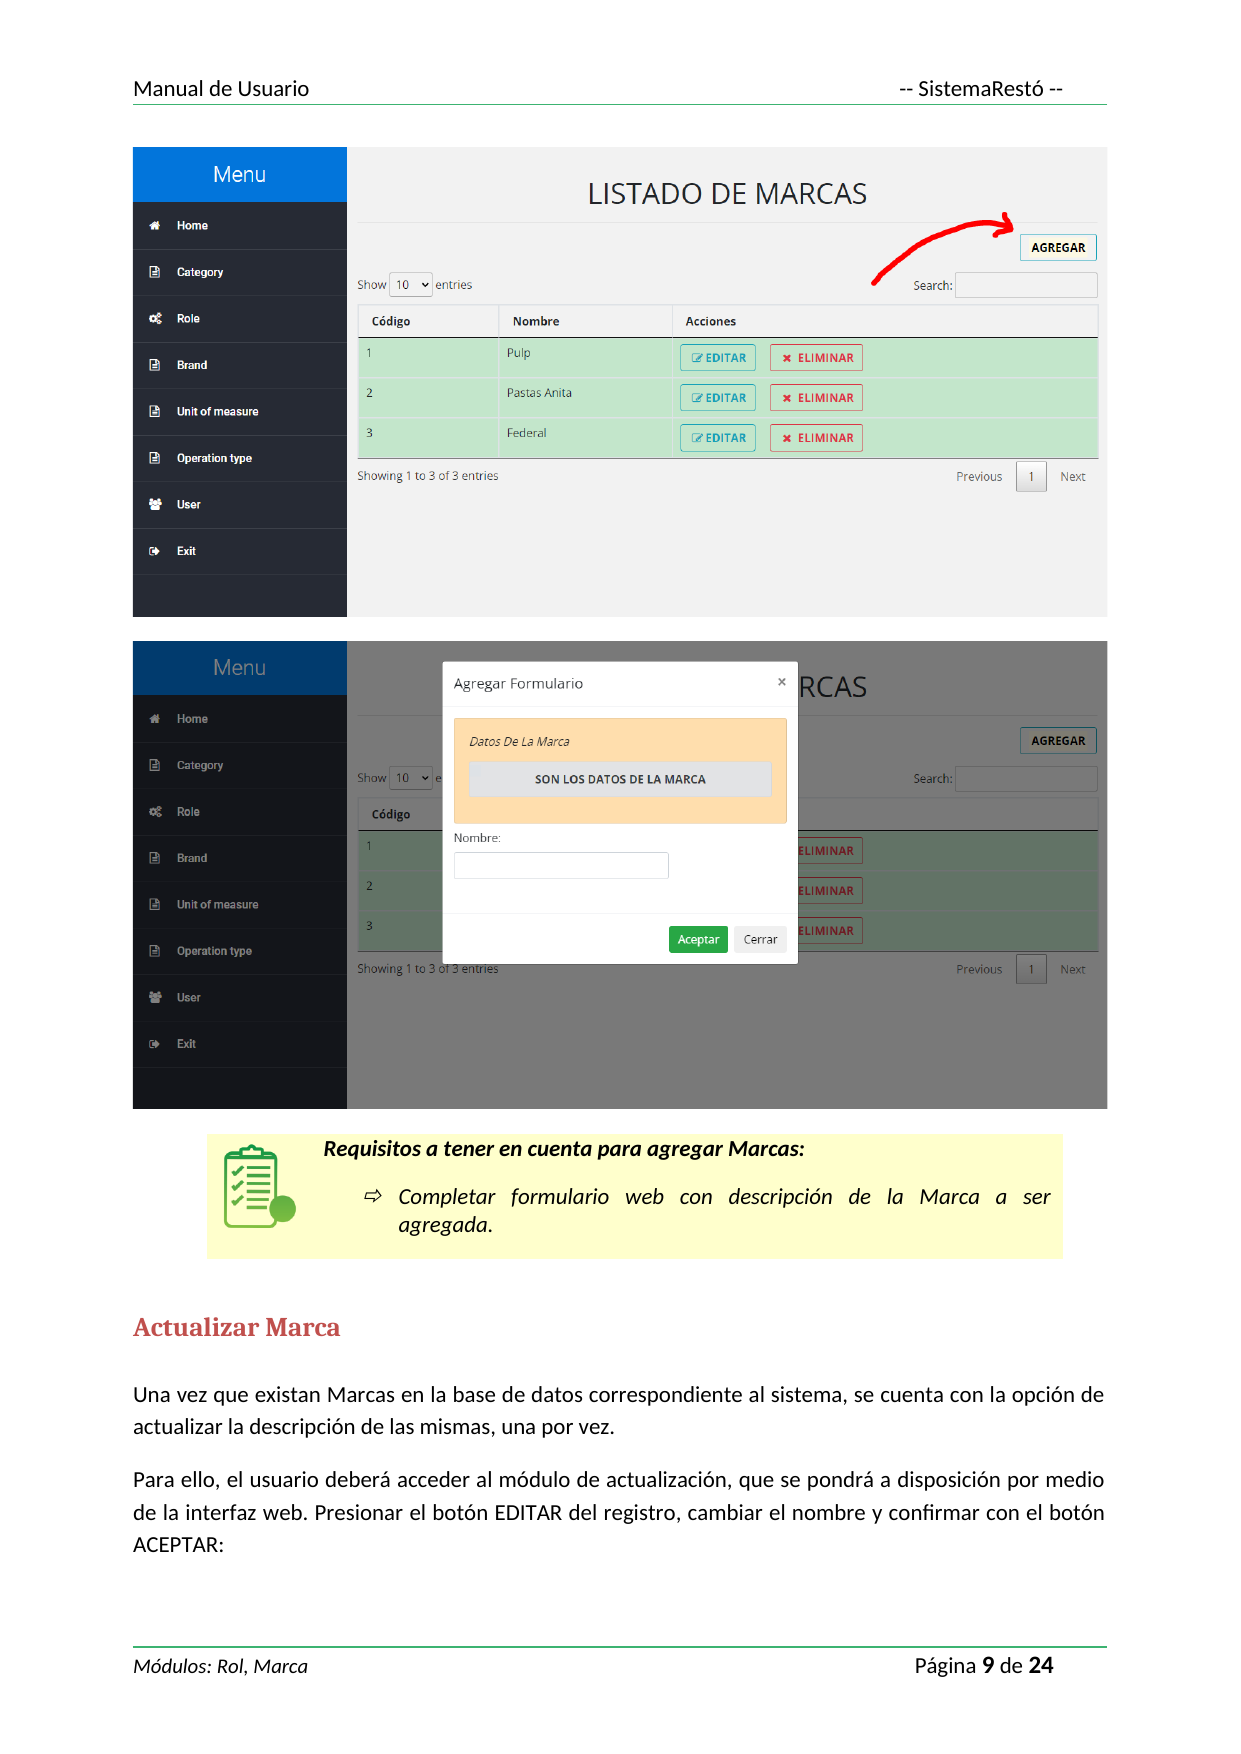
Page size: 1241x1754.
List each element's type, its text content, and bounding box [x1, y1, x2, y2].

table_header Requisitos a tener en cuenta para agregar Marcas: Completar formulario web con descripción de la Marca a ser agregada. [312, 1134, 1063, 1259]
picture [132, 147, 1108, 617]
picture [218, 1144, 301, 1228]
table_header [207, 1134, 312, 1259]
subtitle Actualizar Marca [133, 1312, 1107, 1343]
text Una vez que existan Marcas en la base de datos correspondiente al sistema, se cuenta con la opción de actualizar la descripción de las mismas, una por vez. [133, 1380, 1107, 1441]
text Para ello, el usuario deberá acceder al módulo de actualización, que se pondrá a disposición por medio de la interfaz web. Presionar el botón EDITAR del registro, cambiar el nombre y confirmar con el botón ACEPTAR: [133, 1466, 1107, 1558]
picture [132, 641, 1108, 1109]
